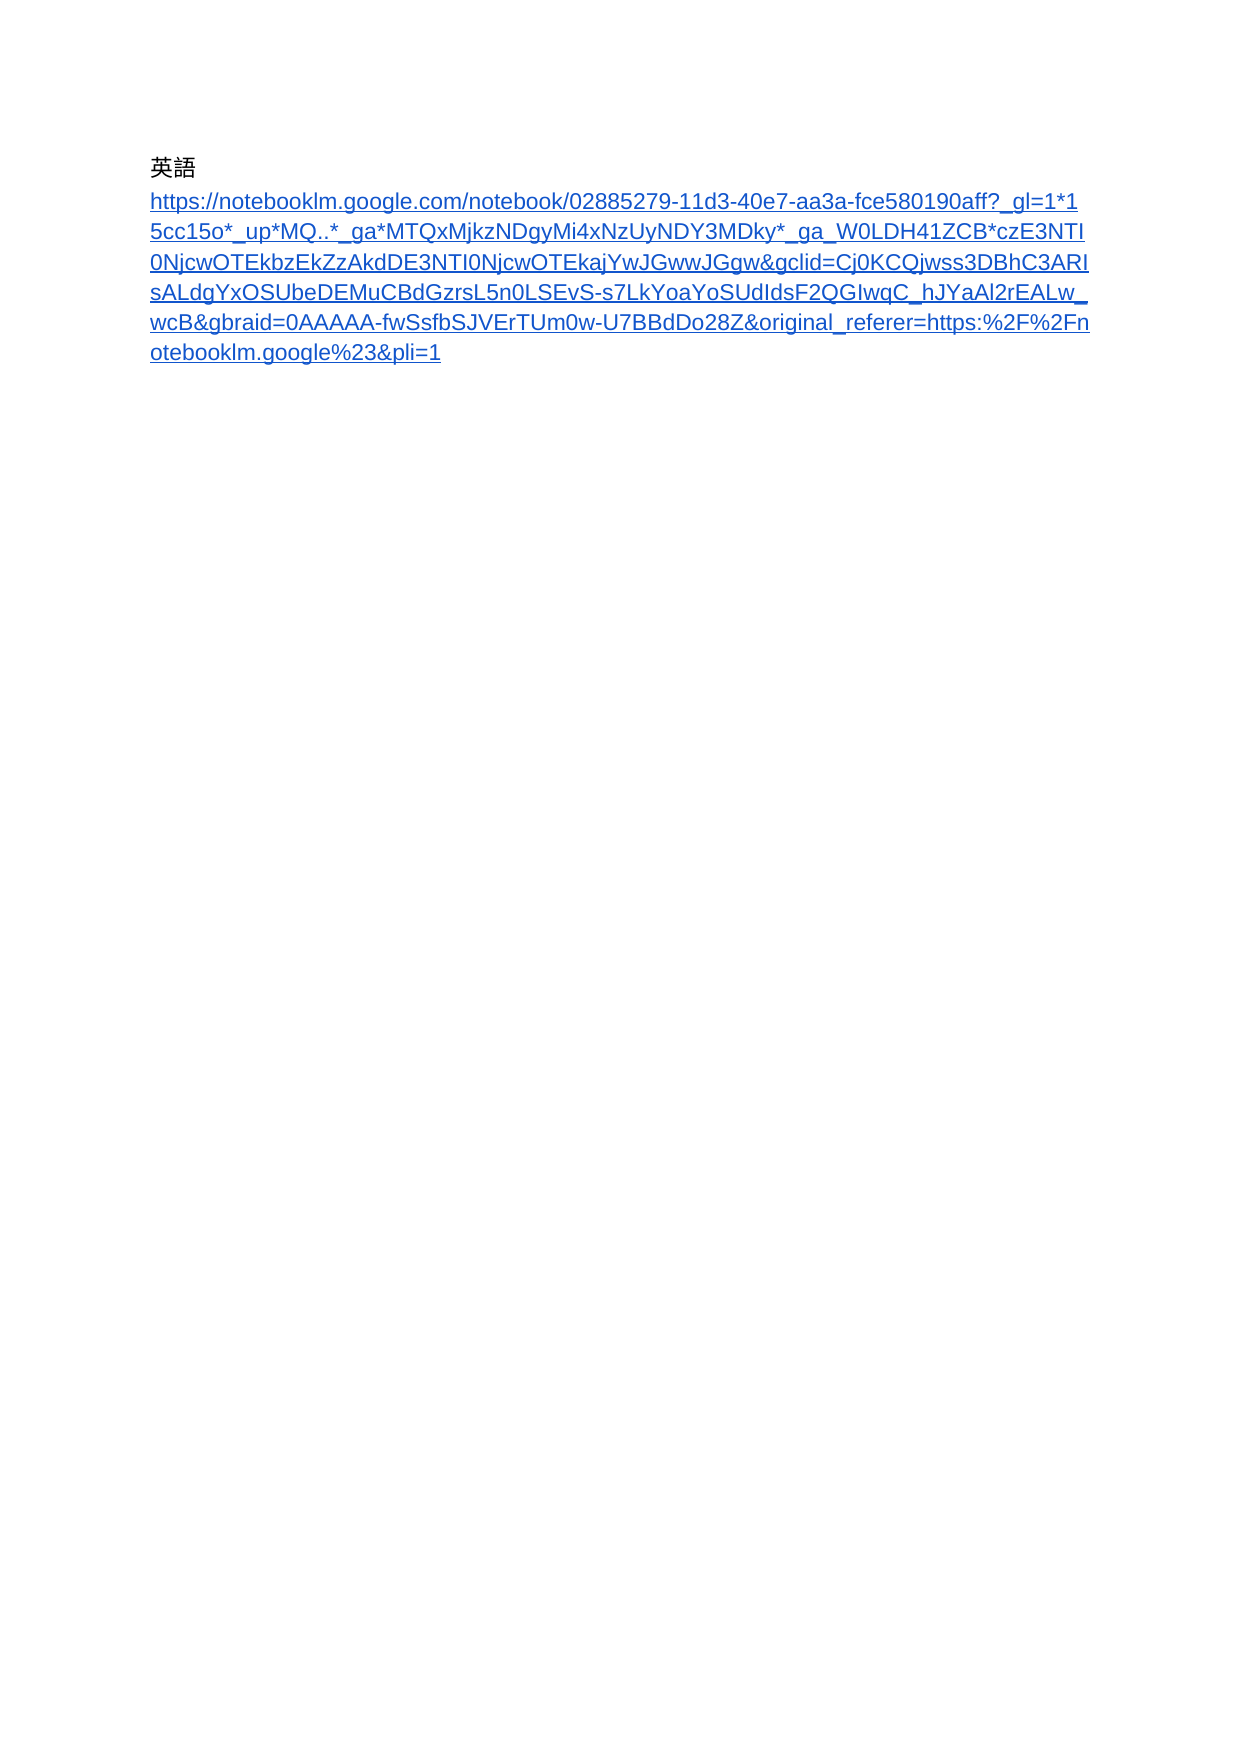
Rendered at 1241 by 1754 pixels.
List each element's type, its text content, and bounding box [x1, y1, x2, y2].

text https://notebooklm.google.com/notebook/02885279-11d3-40e7-aa3a-fce580190aff?_gl=1*15cc15o*_up*MQ..*_ga*MTQxMjkzNDgyMi4xNzUyNDY3MDky*_ga_W0LDH41ZCB*czE3NTI0NjcwOTEkbzEkZzAkdDE3NTI0NjcwOTEkajYwJGwwJGgw&gclid=Cj0KCQjwss3DBhC3ARIsALdgYxOSUbeDEMuCBdGzrsL5n0LSEvS-s7LkYoaYoSUdIdsF2QGIwqC_hJYaAl2rEALw_wcB&gbraid=0AAAAA-fwSsfbSJVErTUm0w-U7BBdDo28Z&original_referer=https:%2F%2Fnotebooklm.google%23&pli=1 [150, 188, 1090, 332]
text 英語 [150, 150, 1090, 183]
text https://notebooklm.google.com/notebook/02885279-11d3-40e7-aa3a-fce580190aff?_gl=1*15cc15o*_up*MQ..*_ga*MTQxMjkzNDgyMi4xNzUyNDY3MDky*_ga_W0LDH41ZCB*czE3NTI0NjcwOTEkbzEkZzAkdDE3NTI0NjcwOTEkajYwJGwwJGgw&gclid=Cj0KCQjwss3DBhC3ARIsALdgYxOSUbeDEMuCBdGzrsL5n0LSEvS-s7LkYoaYoSUdIdsF2QGIwqC_hJYaAl2rEALw_wcB&gbraid=0AAAAA-fwSsfbSJVErTUm0w-U7BBdDo28Z&original_referer=https:%2F%2Fnotebooklm.google%23&pli=1 [150, 333, 1090, 366]
